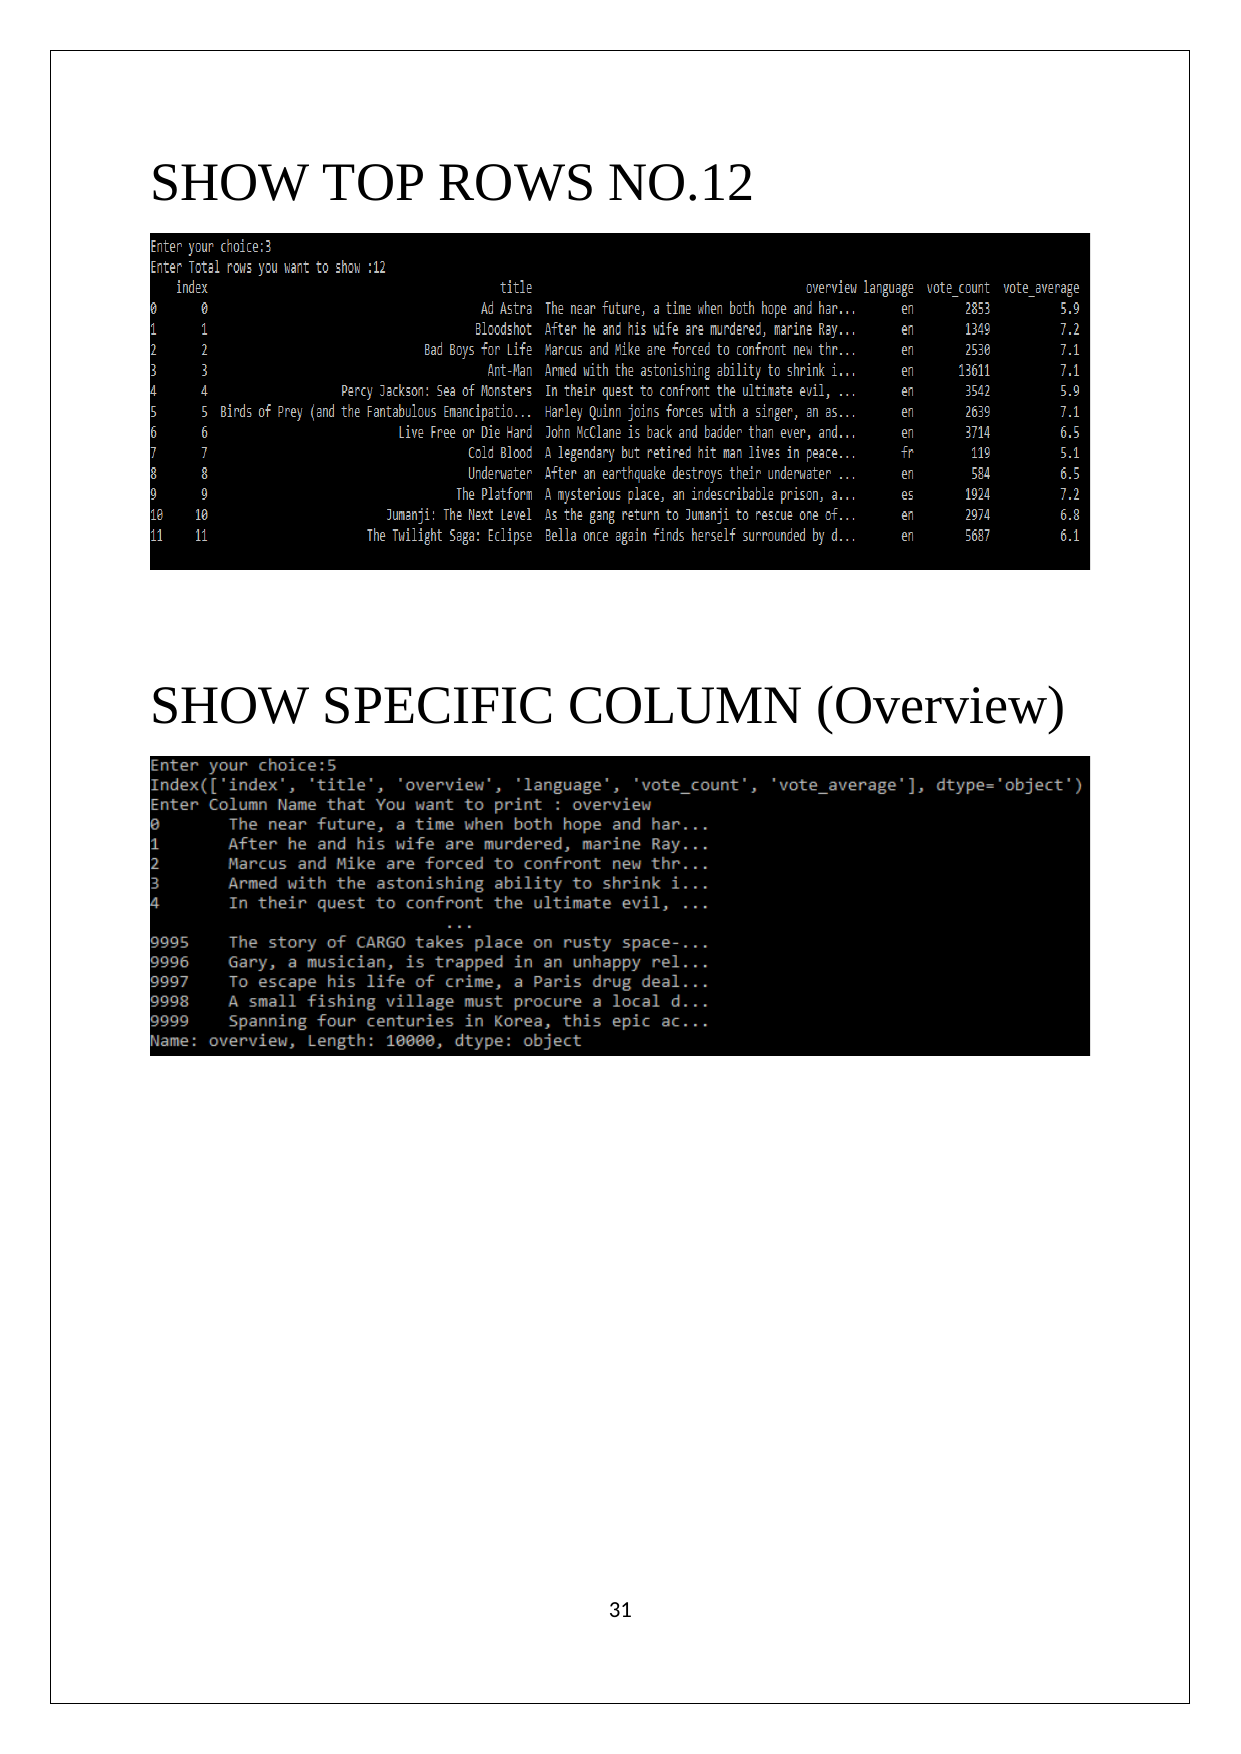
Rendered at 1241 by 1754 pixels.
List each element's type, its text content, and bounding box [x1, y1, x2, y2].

text SHOW SPECIFIC COLUMN (Overview) [150, 672, 1090, 735]
picture [150, 756, 1091, 1056]
text SHOW TOP ROWS NO.12 [150, 150, 1090, 212]
picture [150, 233, 1091, 570]
